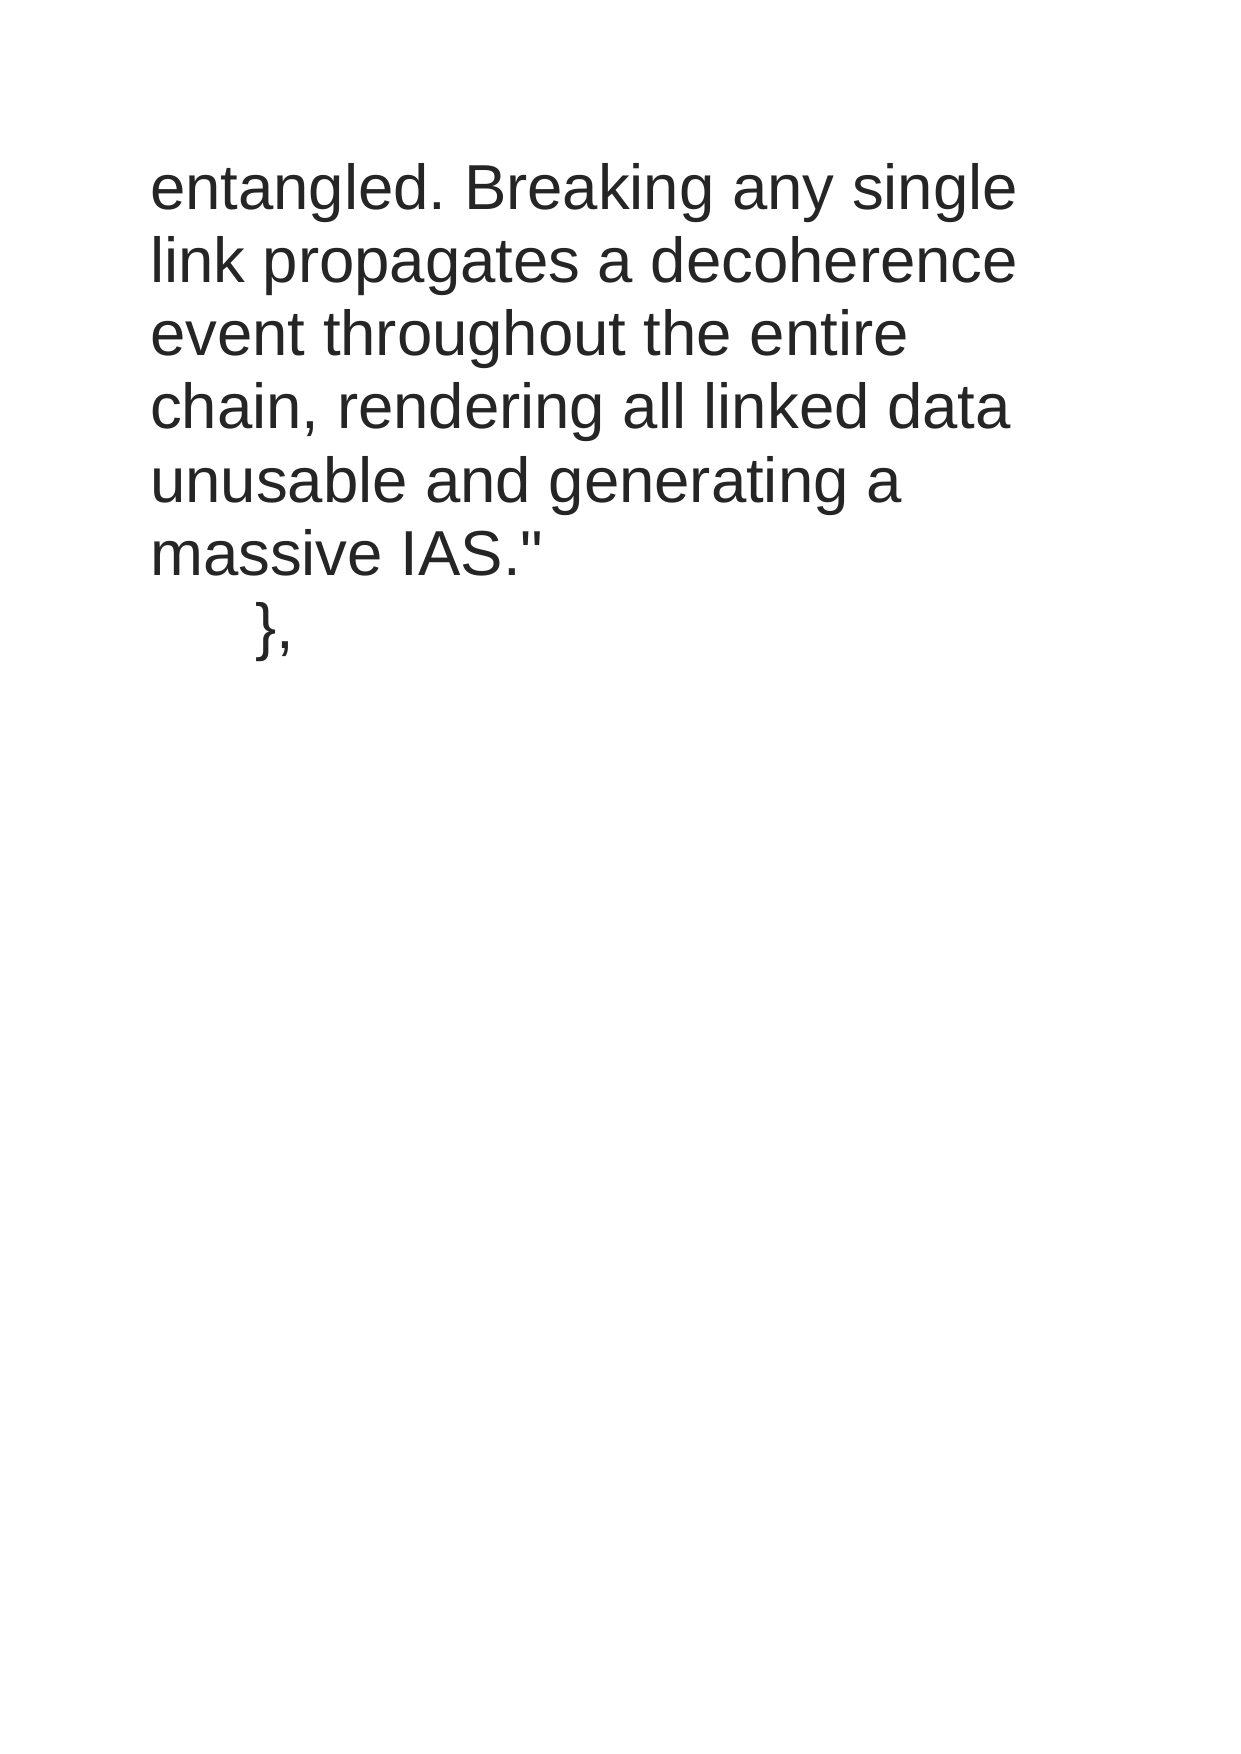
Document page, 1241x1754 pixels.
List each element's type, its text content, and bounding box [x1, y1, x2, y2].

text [150, 150, 1090, 589]
text }, [150, 589, 1090, 662]
